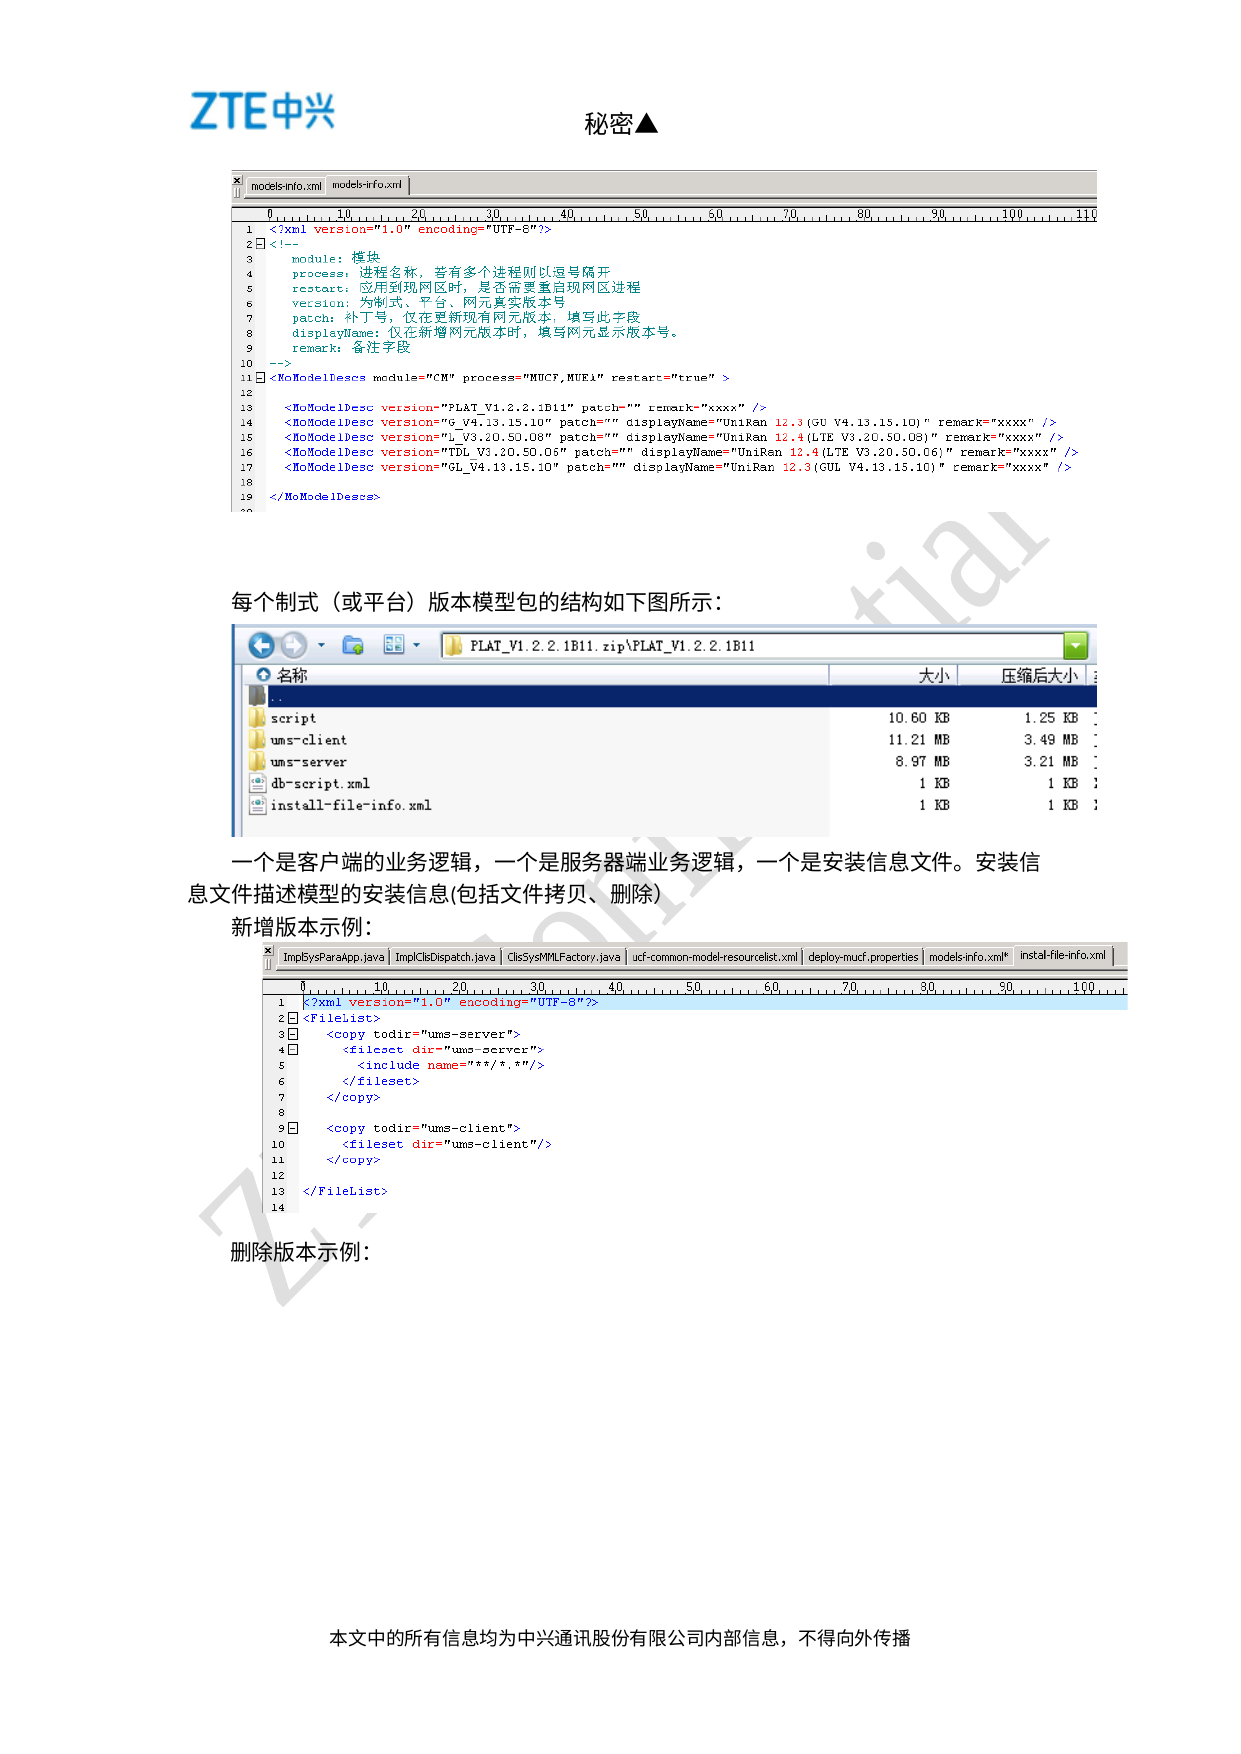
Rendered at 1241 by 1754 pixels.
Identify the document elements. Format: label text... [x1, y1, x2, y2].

picture [231, 170, 1097, 512]
text 删除版本示例： [187, 1234, 1053, 1267]
picture [231, 624, 1097, 837]
text 一个是客户端的业务逻辑，一个是服务器端业务逻辑，一个是安装信息文件。安装信息文件描述模型的安装信息(包括文件拷贝、删除） [187, 844, 1053, 909]
text 每个制式（或平台）版本模型包的结构如下图所示： [187, 584, 1053, 617]
text 新增版本示例： [187, 909, 1053, 942]
picture [262, 942, 1128, 1213]
picture [187, 88, 339, 133]
